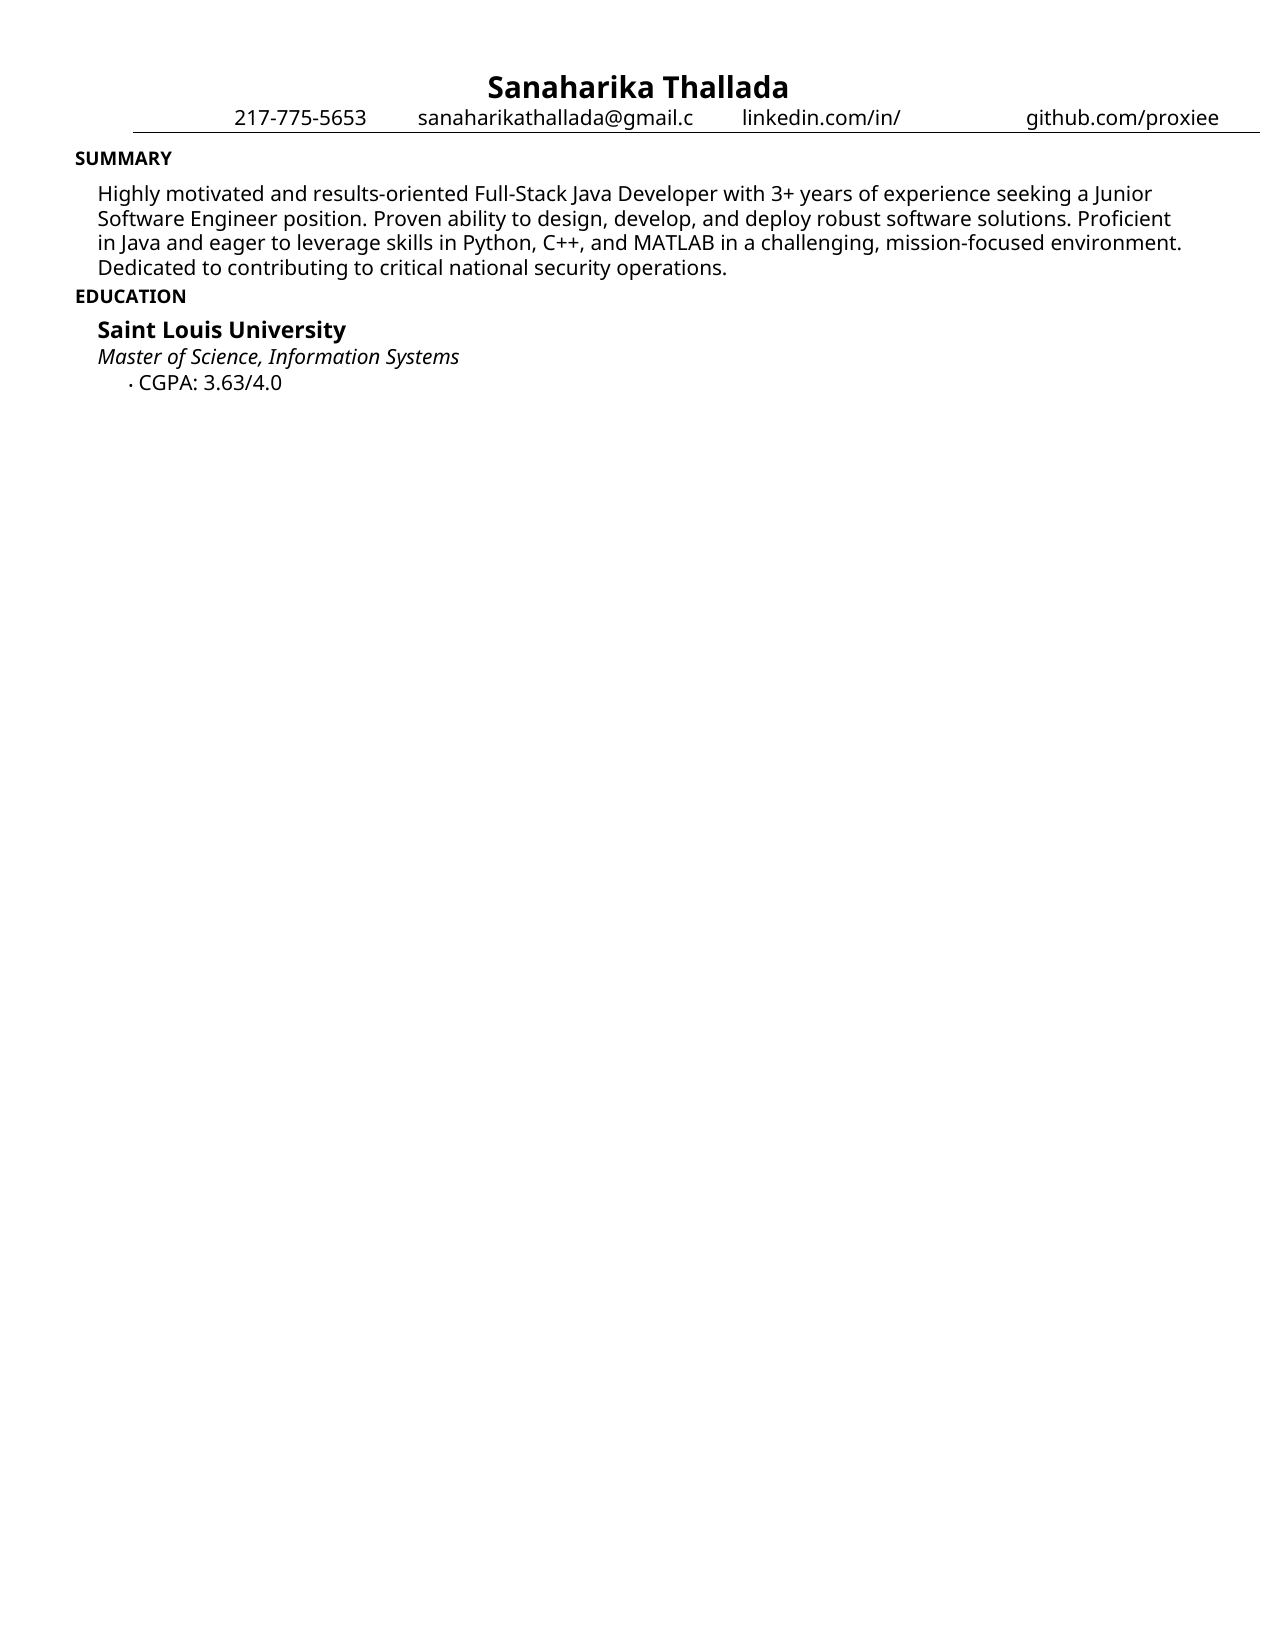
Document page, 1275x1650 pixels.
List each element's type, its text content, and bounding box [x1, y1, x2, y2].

text Saint Louis University Master of Science, Information Systems • CGPA: 3.63/4.0 [97, 318, 464, 396]
text Sanaharika Thallada [74, 74, 1202, 104]
table_header 217-775-5653 [133, 106, 414, 132]
table_header sanaharikathallada@gmail.com [415, 106, 696, 132]
text Highly motivated and results-oriented Full-Stack Java Developer with 3+ years of experience seeking a Junior Software Engineer position. Proven ability to design, develop, and deploy robust software solutions. Proficient in Java and eager to leverage skills in Python, C++, and MATLAB in a challenging, mission-focused environment. Dedicated to contributing to critical national security operations. [97, 181, 1187, 281]
text EDUCATION [75, 289, 1202, 308]
text SUMMARY [75, 151, 1202, 169]
table_header github.com/proxiee [979, 106, 1260, 132]
table_header linkedin.com/in/ [696, 106, 978, 132]
